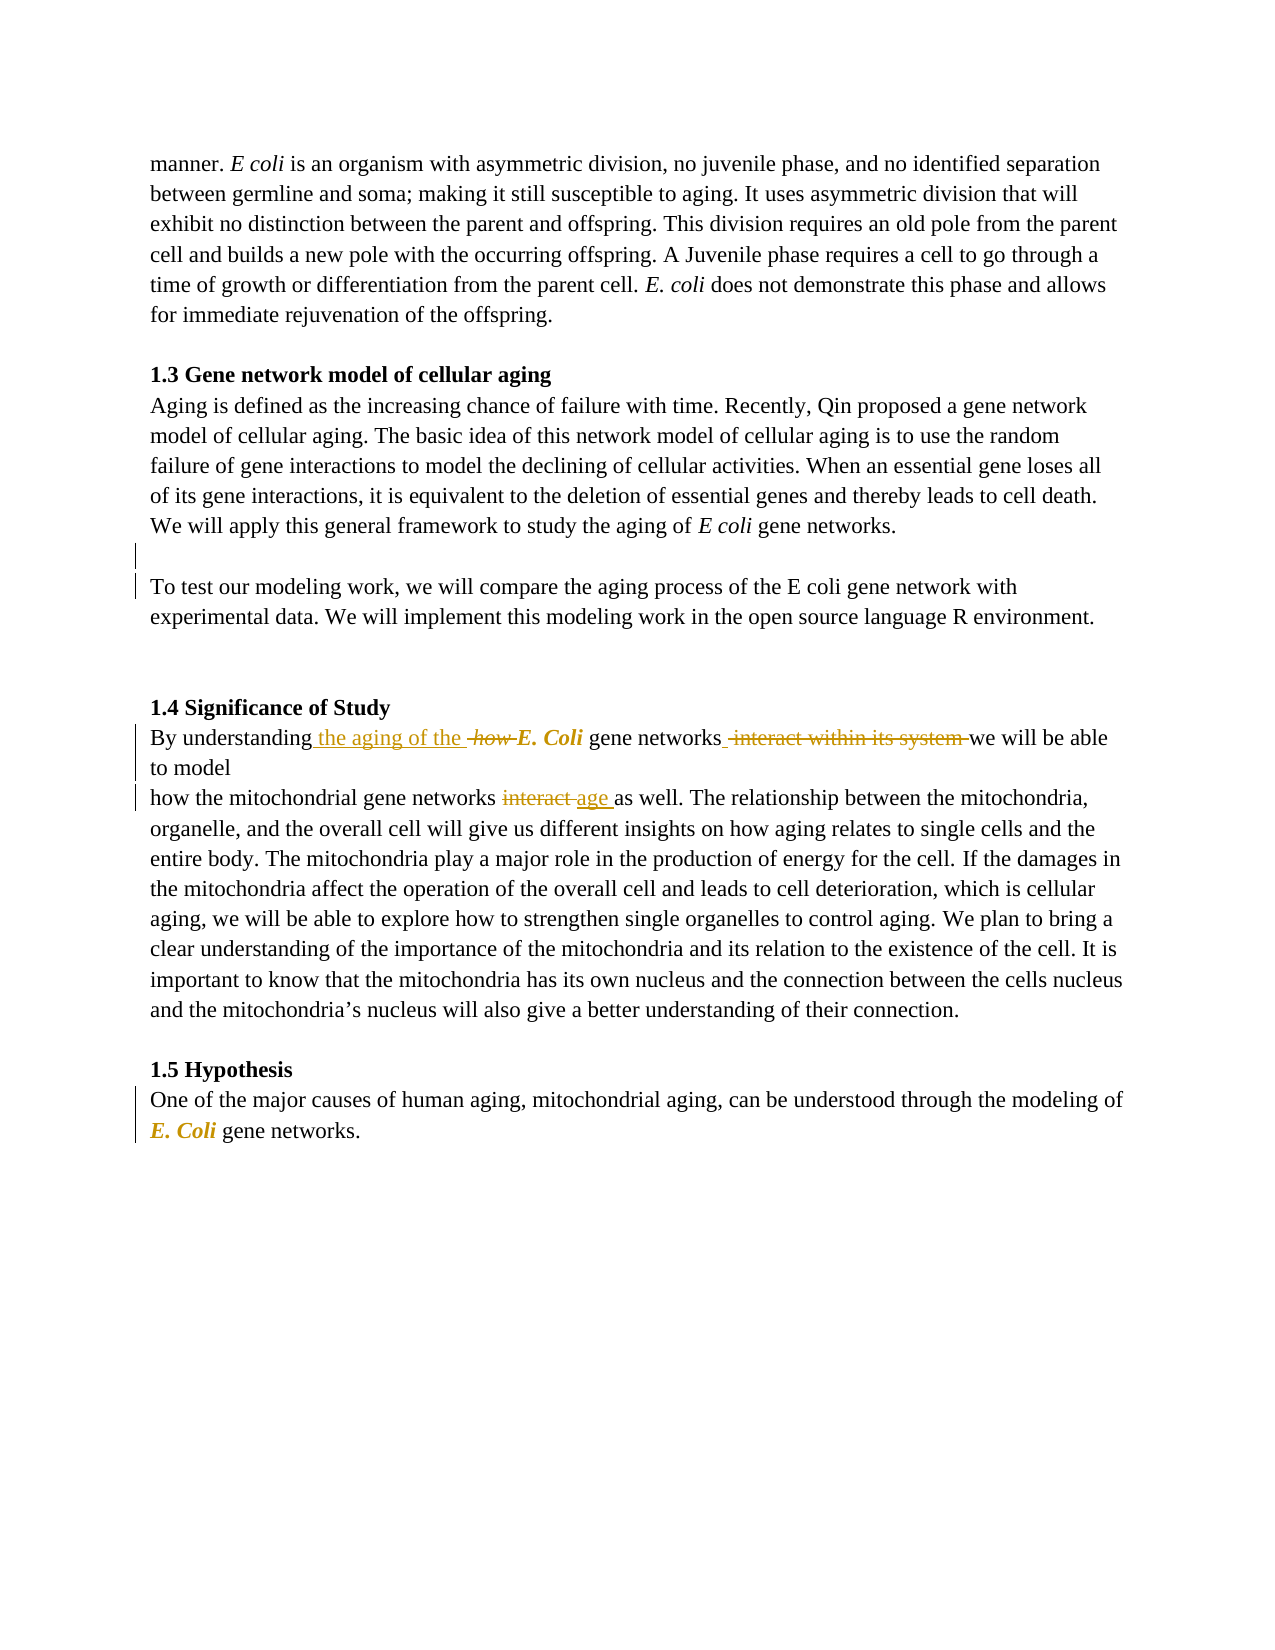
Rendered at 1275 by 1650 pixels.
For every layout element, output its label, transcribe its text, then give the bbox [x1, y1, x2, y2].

text 1.3 Gene network model of cellular aging [150, 361, 1125, 388]
text Aging is defined as the increasing chance of failure with time. Recently, Qin proposed a gene network model of cellular aging. The basic idea of this network model of cellular aging is to use the random failure of gene interactions to model the declining of cellular activities. When an essential gene loses all of its gene interactions, it is equivalent to the deletion of essential genes and thereby leads to cell death. We will apply this general framework to study the aging of E coli gene networks. [150, 392, 1125, 539]
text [150, 150, 1125, 327]
text One of the major causes of human aging, mitochondrial aging, can be understood through the modeling of E. Coli gene networks. [150, 1086, 1125, 1143]
text how the mitochondrial gene networks as well. The relationship between the mitochondria, organelle, and the overall cell will give us different insights on how aging relates to single cells and the entire body. The mitochondria play a major role in the production of energy for the cell. If the damages in the mitochondria affect the operation of the overall cell and leads to cell deterioration, which is cellular aging, we will be able to explore how to strengthen single organelles to control aging. We plan to bring a clear understanding of the importance of the mitochondria and its relation to the existence of the cell. It is important to know that the mitochondria has its own nucleus and the connection between the cells nucleus and the mitochondria’s nucleus will also give a better understanding of their connection. [150, 784, 1125, 1022]
text To test our modeling work, we will compare the aging process of the E coli gene network with experimental data. We will implement this modeling work in the open source language R environment. [150, 573, 1125, 629]
text 1.4 Significance of Study [150, 694, 1125, 720]
text By understandingE. Coli gene networkswe will be able to model [150, 724, 1125, 781]
text 1.5 Hypothesis [150, 1056, 1125, 1083]
